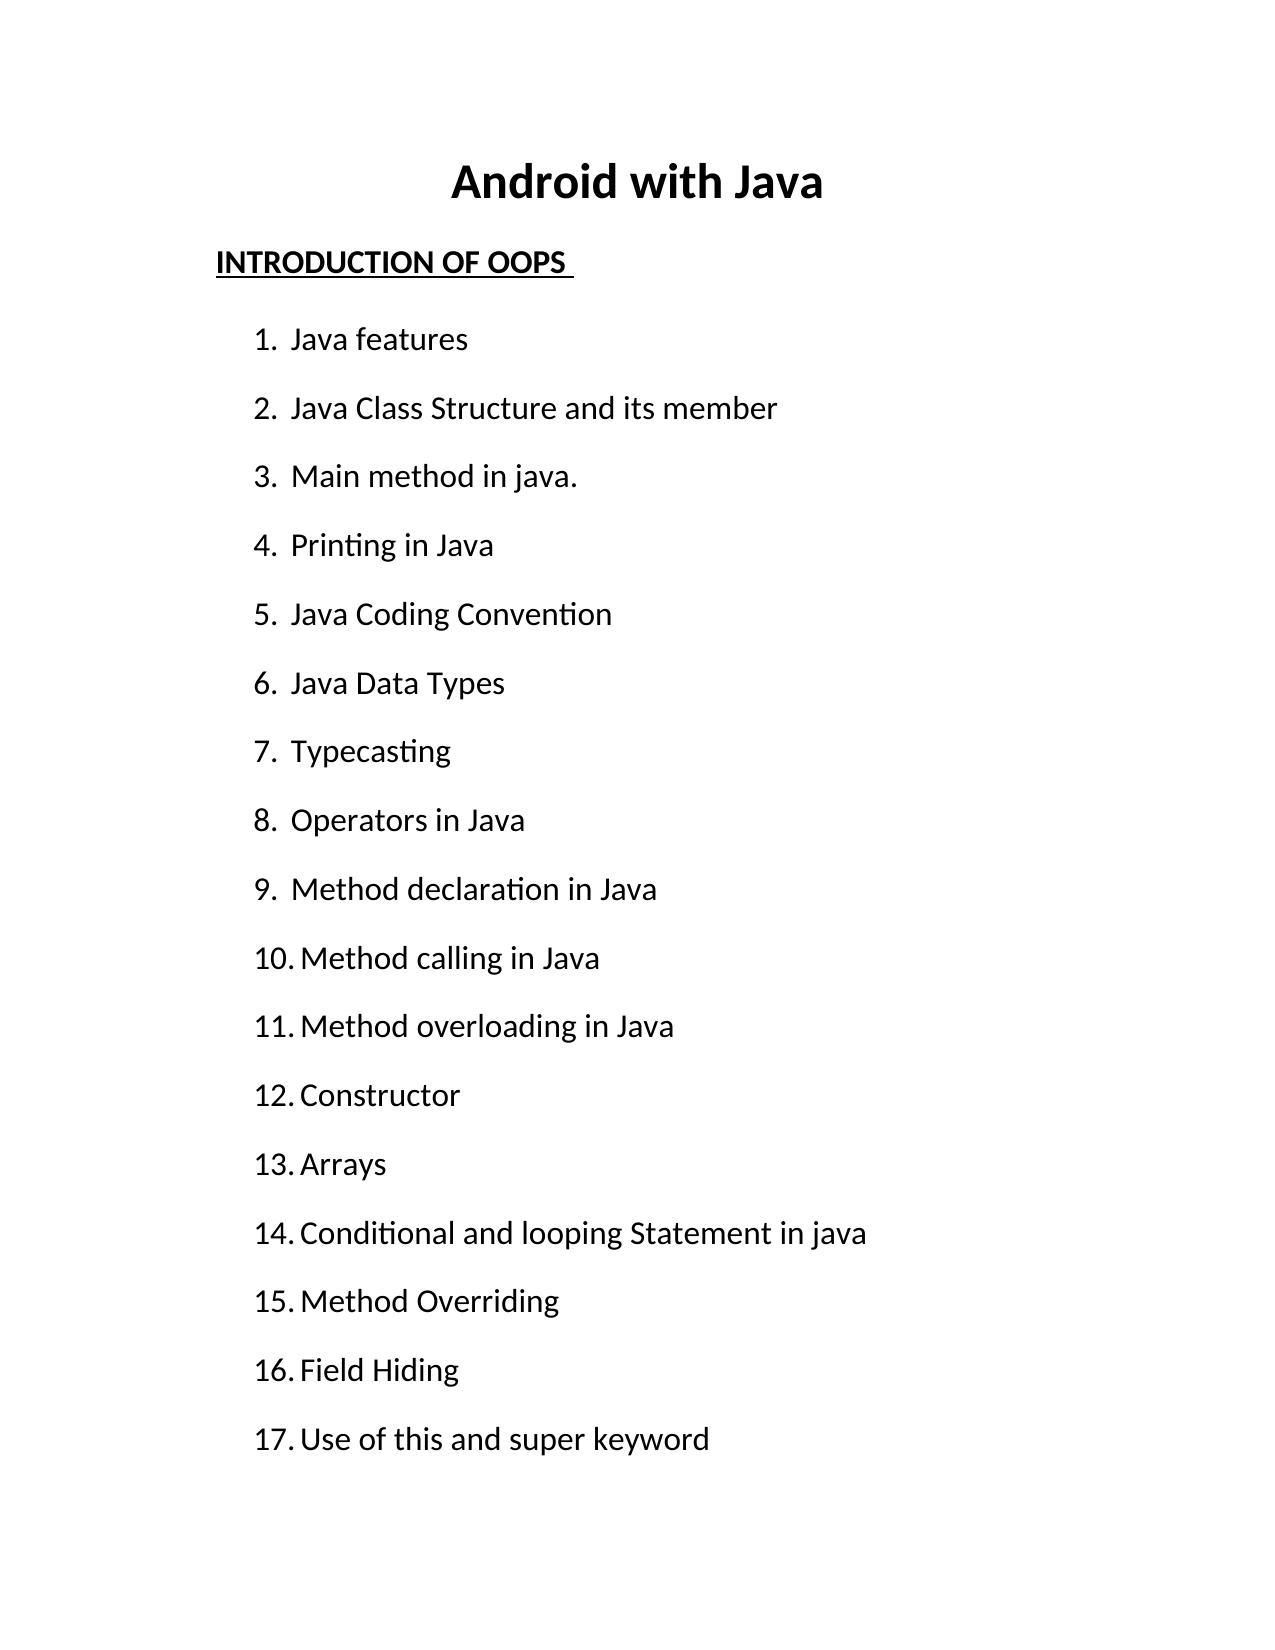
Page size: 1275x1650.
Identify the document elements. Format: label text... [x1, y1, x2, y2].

list Use of this and super keyword [253, 1418, 1125, 1487]
list Operators in Java [253, 799, 1125, 868]
list Arrays [253, 1143, 1125, 1212]
list Method calling in Java [253, 937, 1125, 1006]
list Method declaration in Java [253, 868, 1125, 937]
list Java features [253, 318, 1125, 387]
list Conditional and looping Statement in java [253, 1212, 1125, 1281]
list Java Data Types [253, 662, 1125, 731]
list Constructor [253, 1074, 1125, 1143]
list Field Hiding [253, 1349, 1125, 1418]
list Main method in java. [253, 456, 1125, 524]
list Printing in Java [253, 524, 1125, 593]
list Java Coding Convention [253, 593, 1125, 662]
list INTRODUCTION OF OOPS [216, 241, 1125, 314]
list Method Overriding [253, 1281, 1125, 1349]
list Method overloading in Java [253, 1006, 1125, 1074]
text Android with Java [150, 150, 1125, 211]
list Typecasting [253, 731, 1125, 799]
list Java Class Structure and its member [253, 387, 1125, 456]
